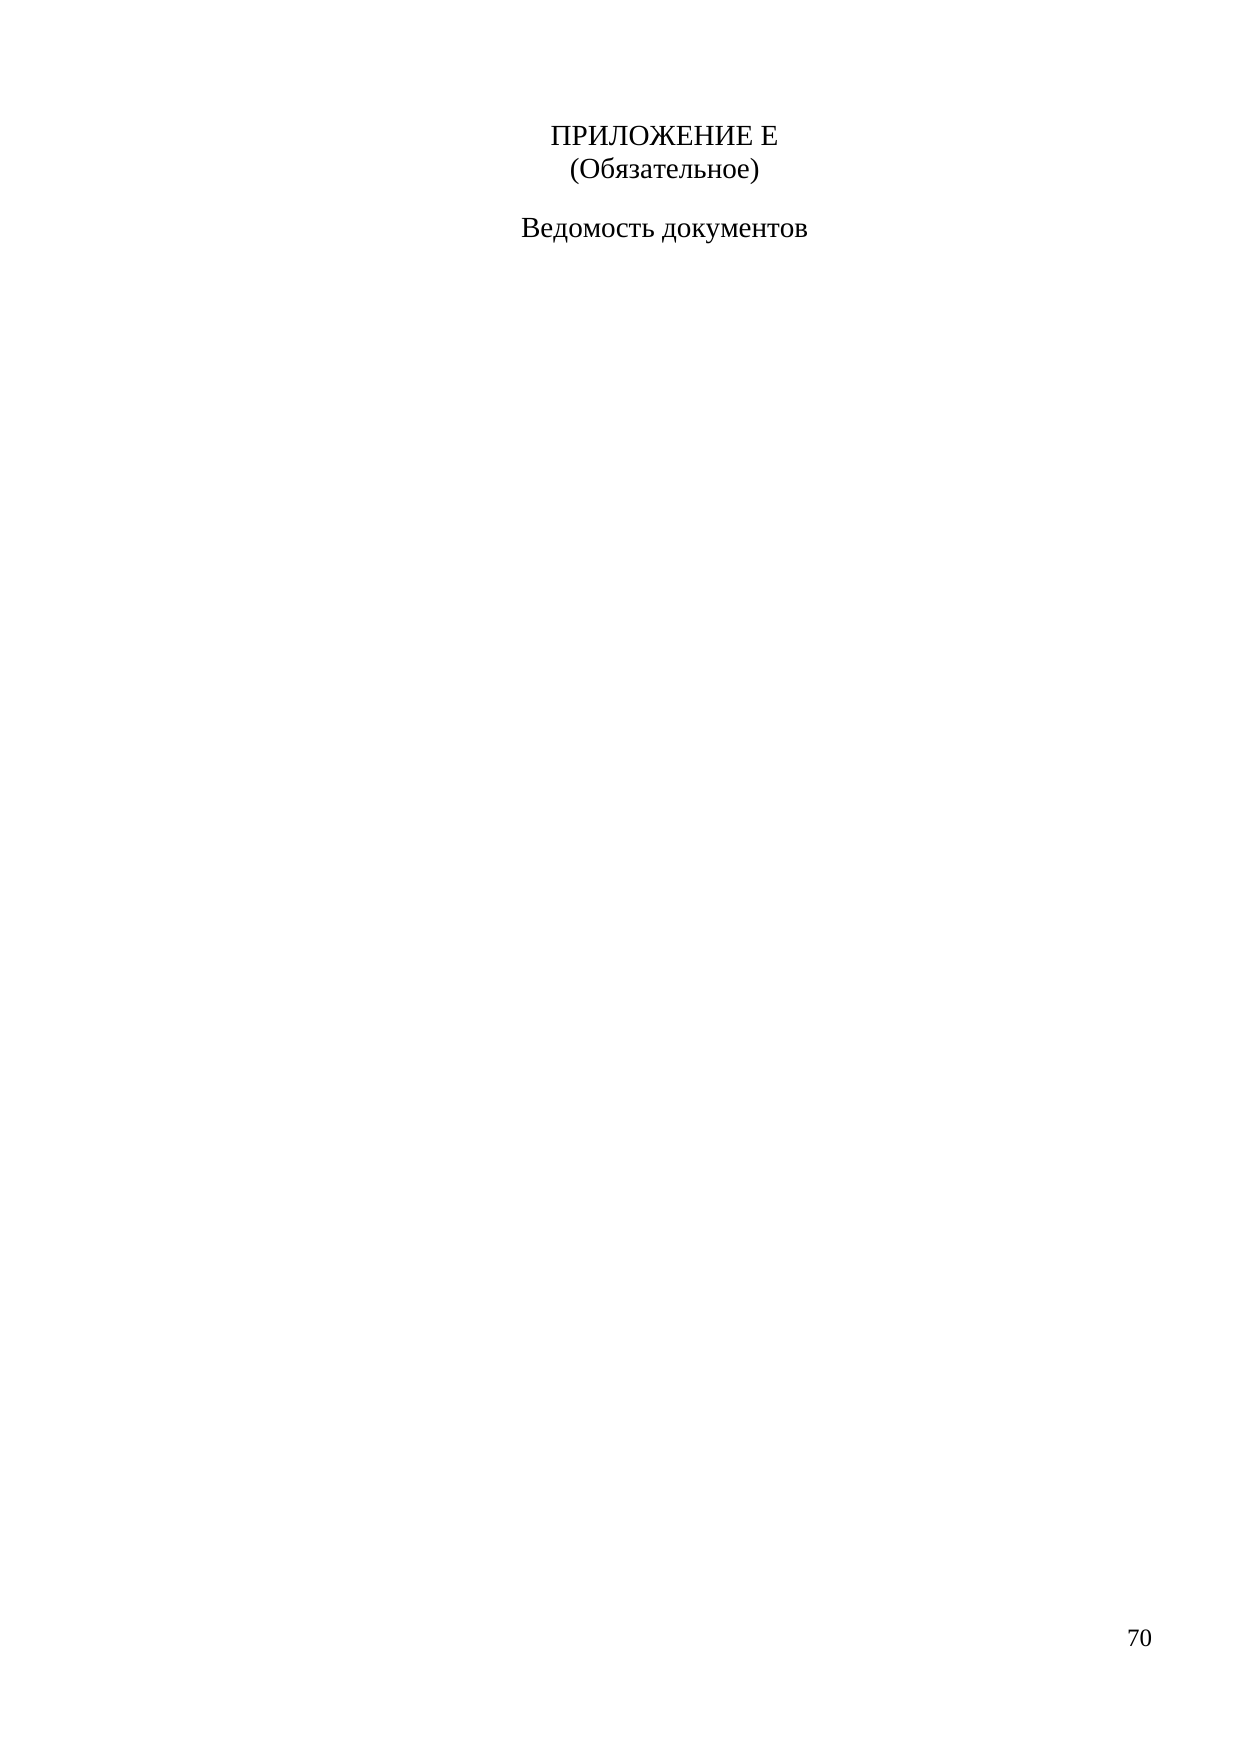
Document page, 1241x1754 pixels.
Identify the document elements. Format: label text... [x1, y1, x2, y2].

text (Обязательное) [177, 152, 1152, 185]
subtitle ПРИЛОЖЕНИЕ Е [177, 118, 1152, 152]
text Ведомость документов [177, 210, 1152, 244]
